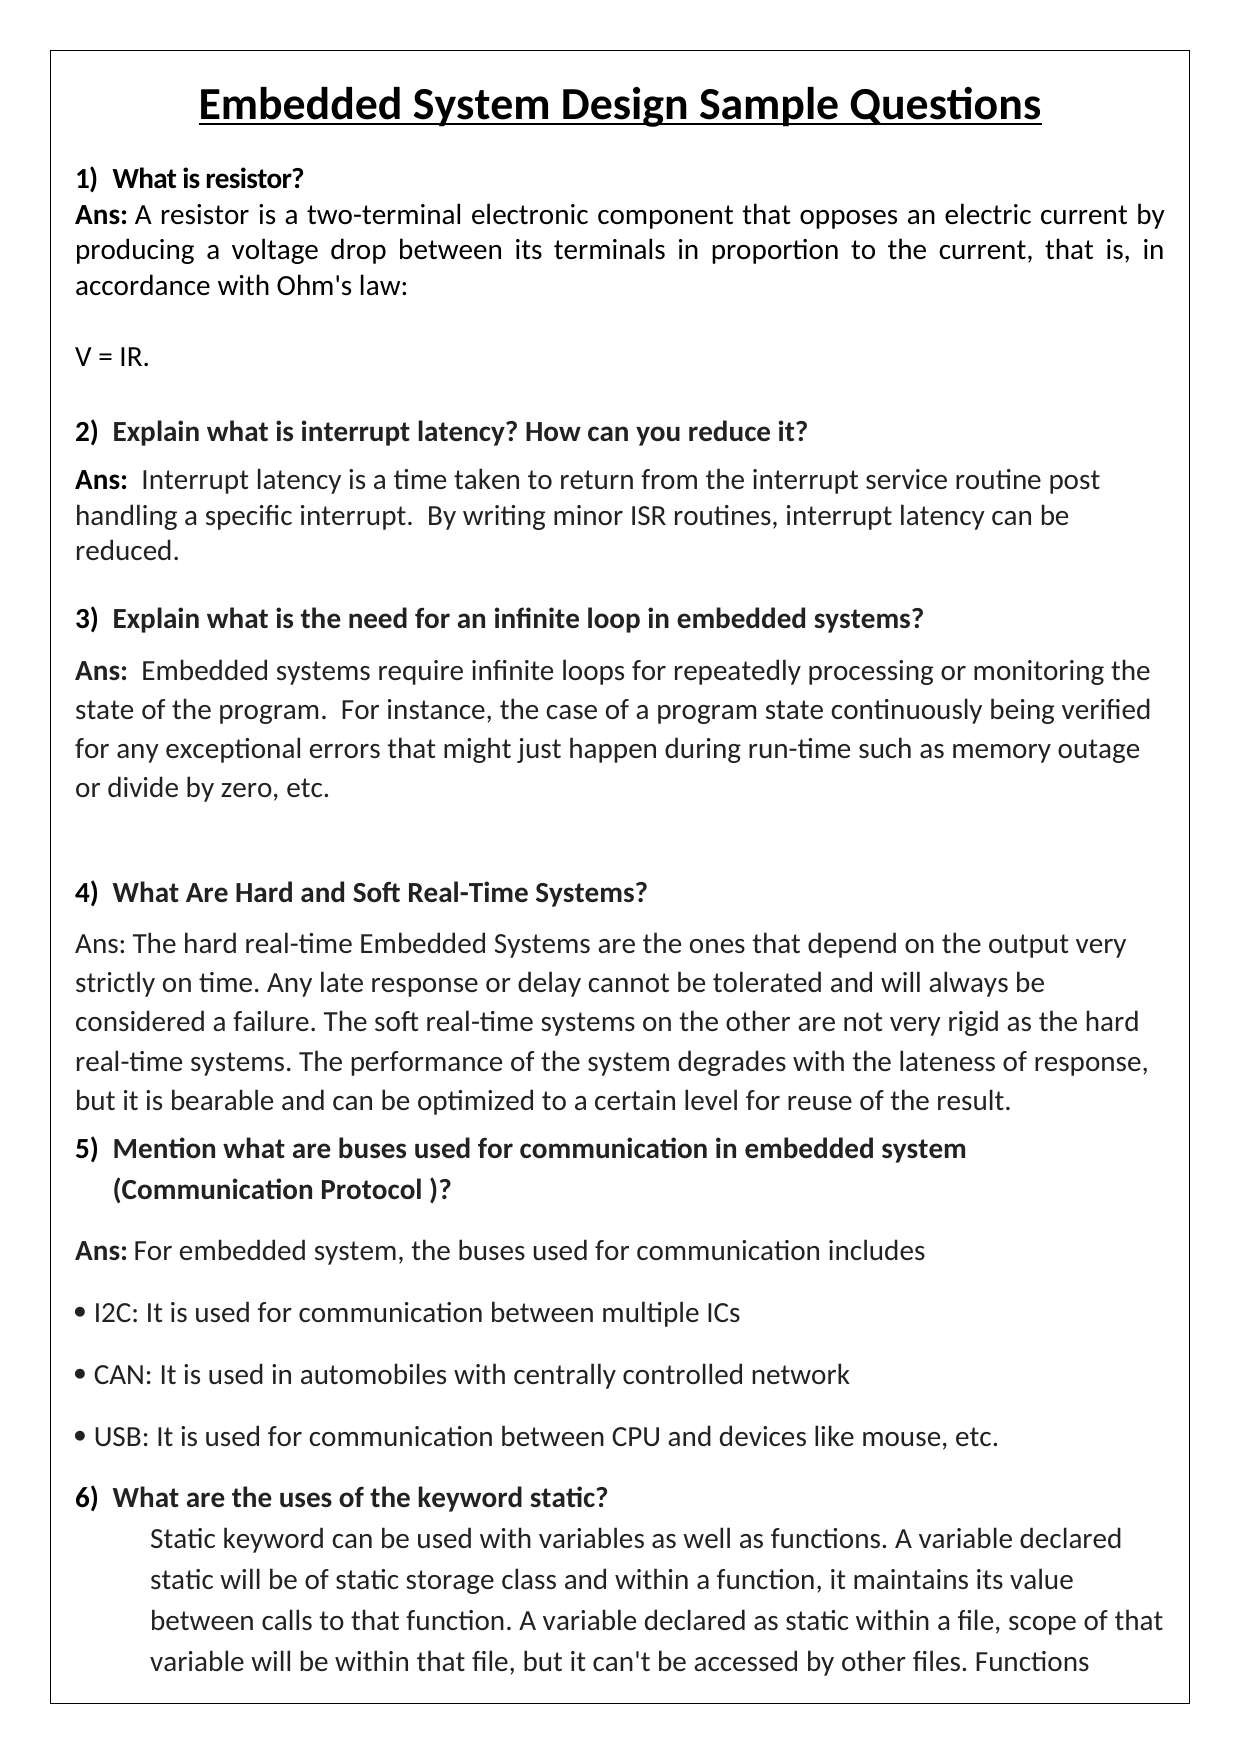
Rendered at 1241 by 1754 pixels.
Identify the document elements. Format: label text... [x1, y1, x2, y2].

text Ans: A resistor is a two-terminal electronic component that opposes an electric current by producing a voltage drop between its terminals in proportion to the current, that is, in accordance with Ohm's law: [75, 196, 1165, 303]
subtitle What Are Hard and Soft Real-Time Systems? [75, 870, 1165, 909]
text Embedded System Design Sample Questions [75, 75, 1165, 131]
text V = IR. [75, 303, 1165, 374]
subtitle Explain what is interrupt latency? How can you reduce it? [75, 409, 1165, 448]
subtitle Explain what is the need for an infinite loop in embedded systems? [75, 597, 1165, 636]
list Mention what are buses used for communication in embedded system (Communication Protocol )? [75, 1130, 1165, 1206]
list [150, 1521, 1165, 1679]
text CAN: It is used in automobiles with centrally controlled network [75, 1356, 1165, 1392]
text I2C: It is used for communication between multiple ICs [75, 1294, 1165, 1330]
subtitle Ans: Embedded systems require infinite loops for repeatedly processing or monitoring the state of the program. For instance, the case of a program state continuously being verified for any exceptional errors that might just happen during run-time such as memory outage or divide by zero, etc. [75, 649, 1165, 805]
text Ans: For embedded system, the buses used for communication includes [75, 1232, 1165, 1268]
text Ans: Interrupt latency is a time taken to return from the interrupt service routine post handling a specific interrupt. By writing minor ISR routines, interrupt latency can be reduced. [75, 461, 1165, 568]
subtitle Ans: The hard real-time Embedded Systems are the ones that depend on the output very strictly on time. Any late response or delay cannot be tolerated and will always be considered a failure. The soft real-time systems on the other are not very rigid as the hard real-time systems. The performance of the system degrades with the lateness of response, but it is bearable and can be optimized to a certain level for reuse of the result. [75, 922, 1165, 1117]
text USB: It is used for communication between CPU and devices like mouse, etc. [75, 1418, 1165, 1453]
list What are the uses of the keyword static? [75, 1479, 1165, 1515]
list What is resistor? [75, 160, 1165, 196]
